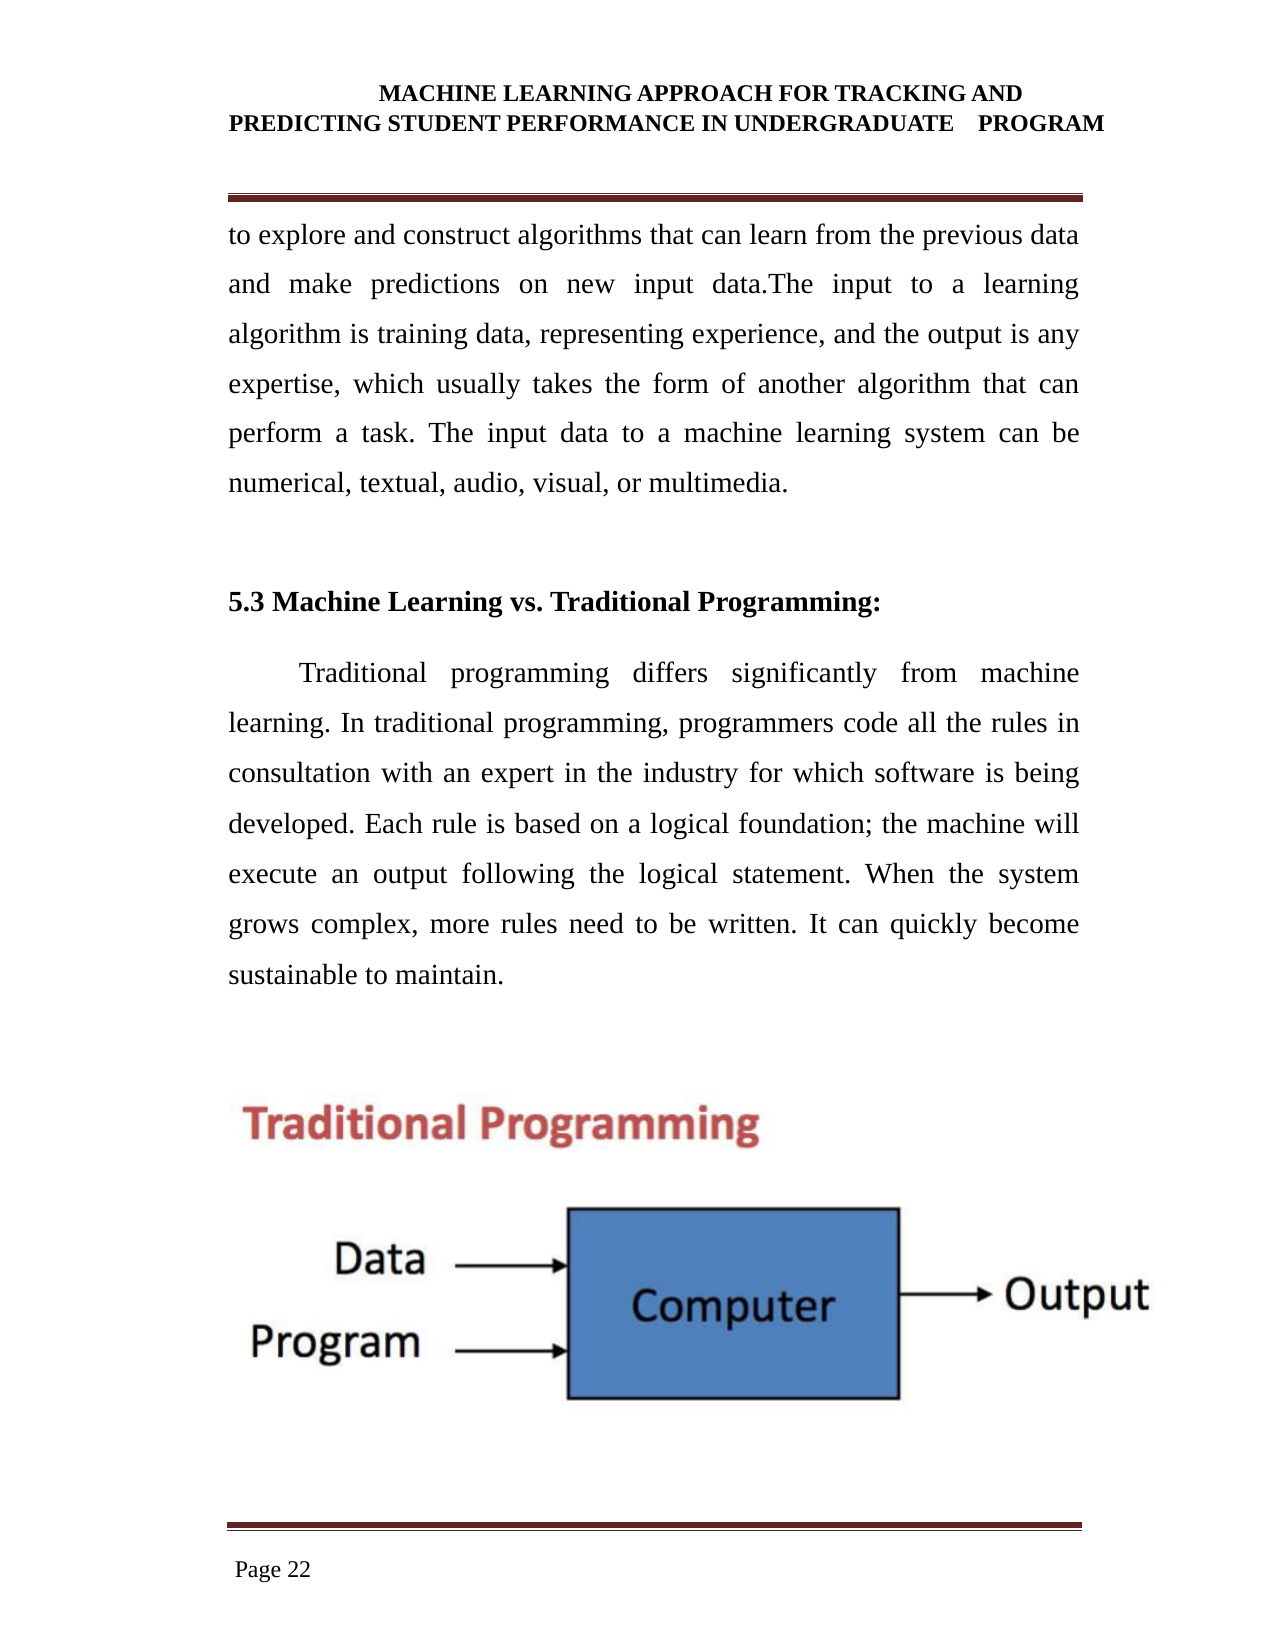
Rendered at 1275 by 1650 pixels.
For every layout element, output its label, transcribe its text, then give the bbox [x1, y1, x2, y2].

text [228, 217, 1080, 498]
picture [230, 1093, 1196, 1434]
text Traditional programming differs significantly from machine learning. In traditional programming, programmers code all the rules in consultation with an expert in the industry for which software is being developed. Each rule is based on a logical foundation; the machine will execute an output following the logical statement. When the system grows complex, more rules need to be written. It can quickly become sustainable to maintain. [228, 655, 1080, 990]
text 5.3 Machine Learning vs. Traditional Programming: [228, 584, 1080, 617]
